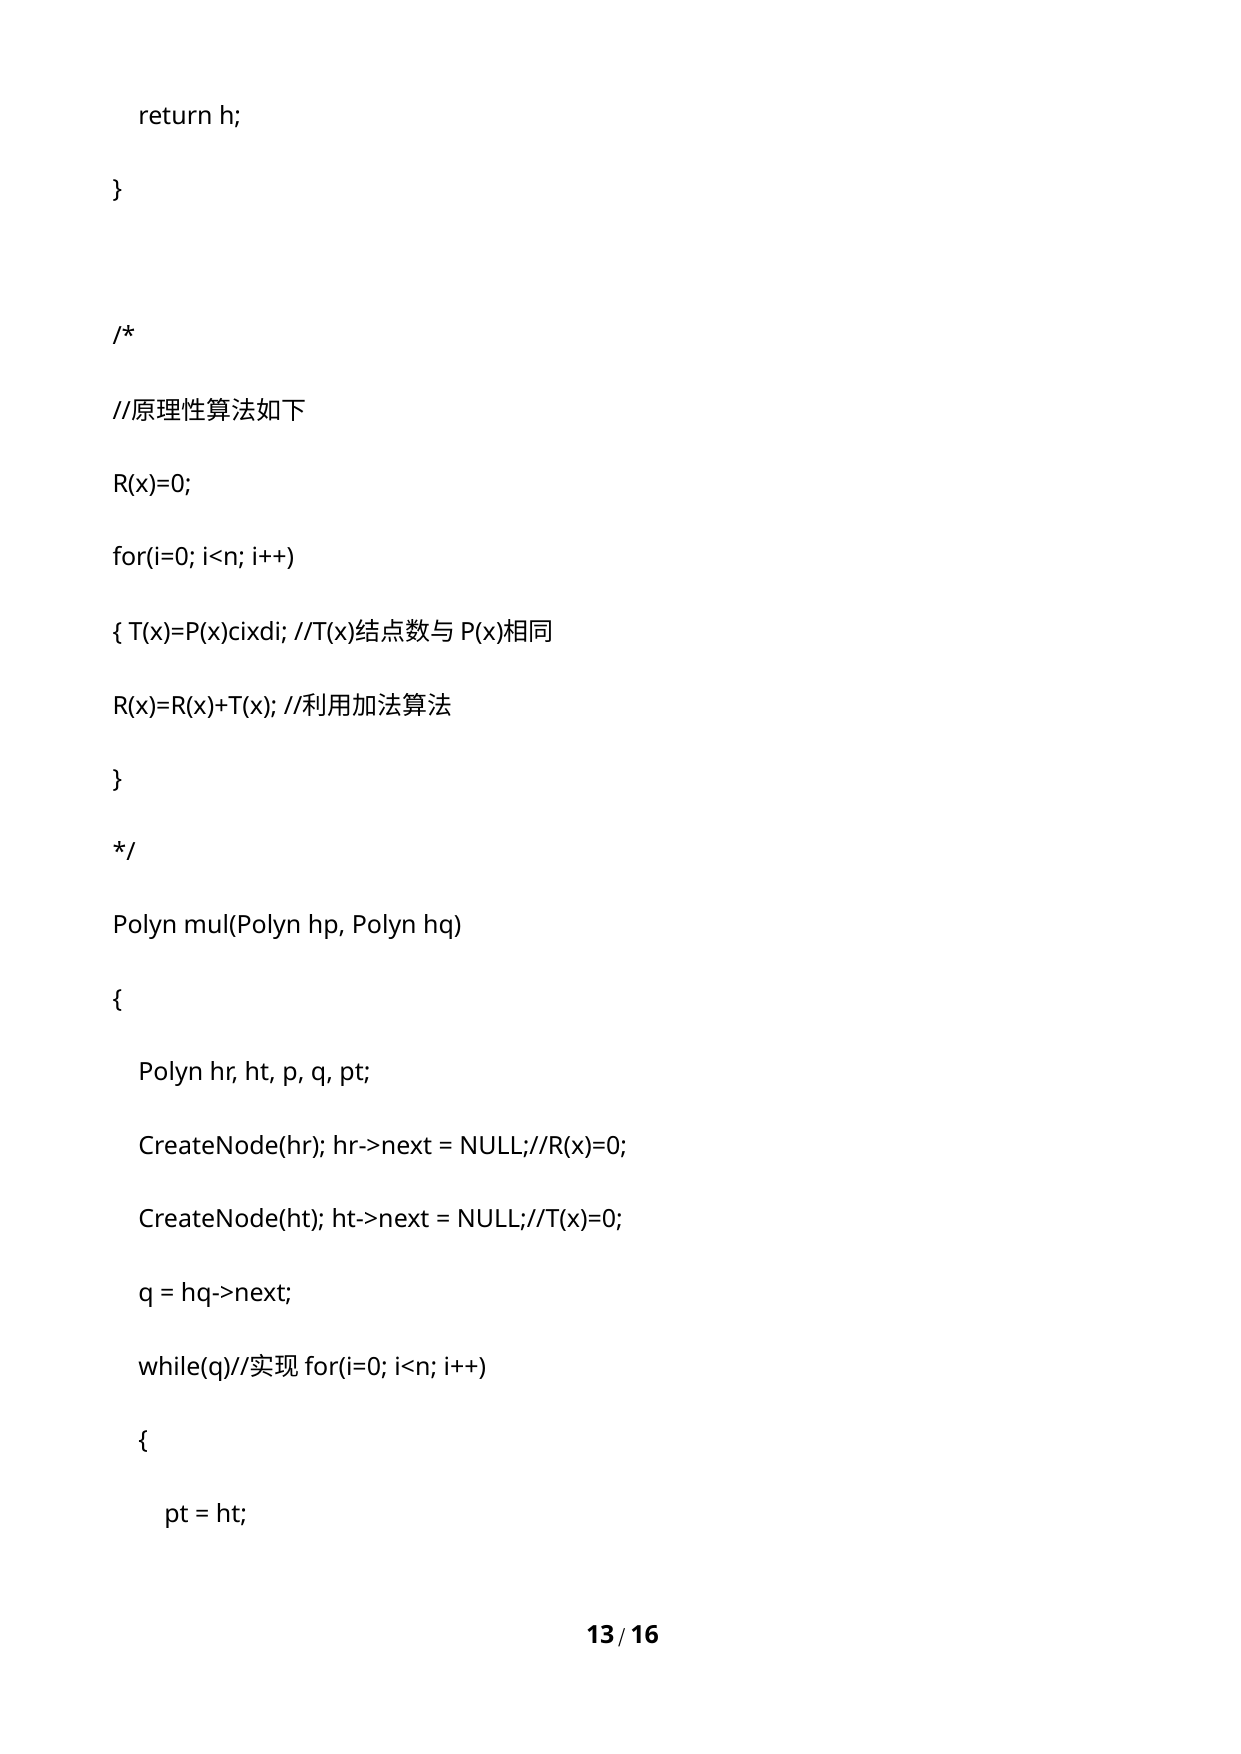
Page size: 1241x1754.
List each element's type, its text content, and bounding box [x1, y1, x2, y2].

text q = hq->next; [112, 1259, 1128, 1324]
text //原理性算法如下 [112, 376, 1128, 441]
text { T(x)=P(x)cixdi; //T(x)结点数与P(x)相同 [112, 597, 1128, 662]
text { [112, 965, 1128, 1030]
text } [112, 745, 1128, 810]
text return h; [112, 82, 1128, 147]
text /* [112, 302, 1128, 367]
text while(q)//实现for(i=0; i<n; i++) [112, 1332, 1128, 1397]
text CreateNode(hr); hr->next = NULL;//R(x)=0; [112, 1112, 1128, 1177]
text } [112, 155, 1128, 220]
text CreateNode(ht); ht->next = NULL;//T(x)=0; [112, 1185, 1128, 1250]
text R(x)=R(x)+T(x); //利用加法算法 [112, 671, 1128, 736]
text Polyn mul(Polyn hp, Polyn hq) [112, 892, 1128, 957]
text { [112, 1406, 1128, 1471]
text for(i=0; i<n; i++) [112, 523, 1128, 588]
text */ [112, 818, 1128, 883]
text R(x)=0; [112, 450, 1128, 515]
text Polyn hr, ht, p, q, pt; [112, 1038, 1128, 1103]
text pt = ht; [112, 1480, 1128, 1545]
